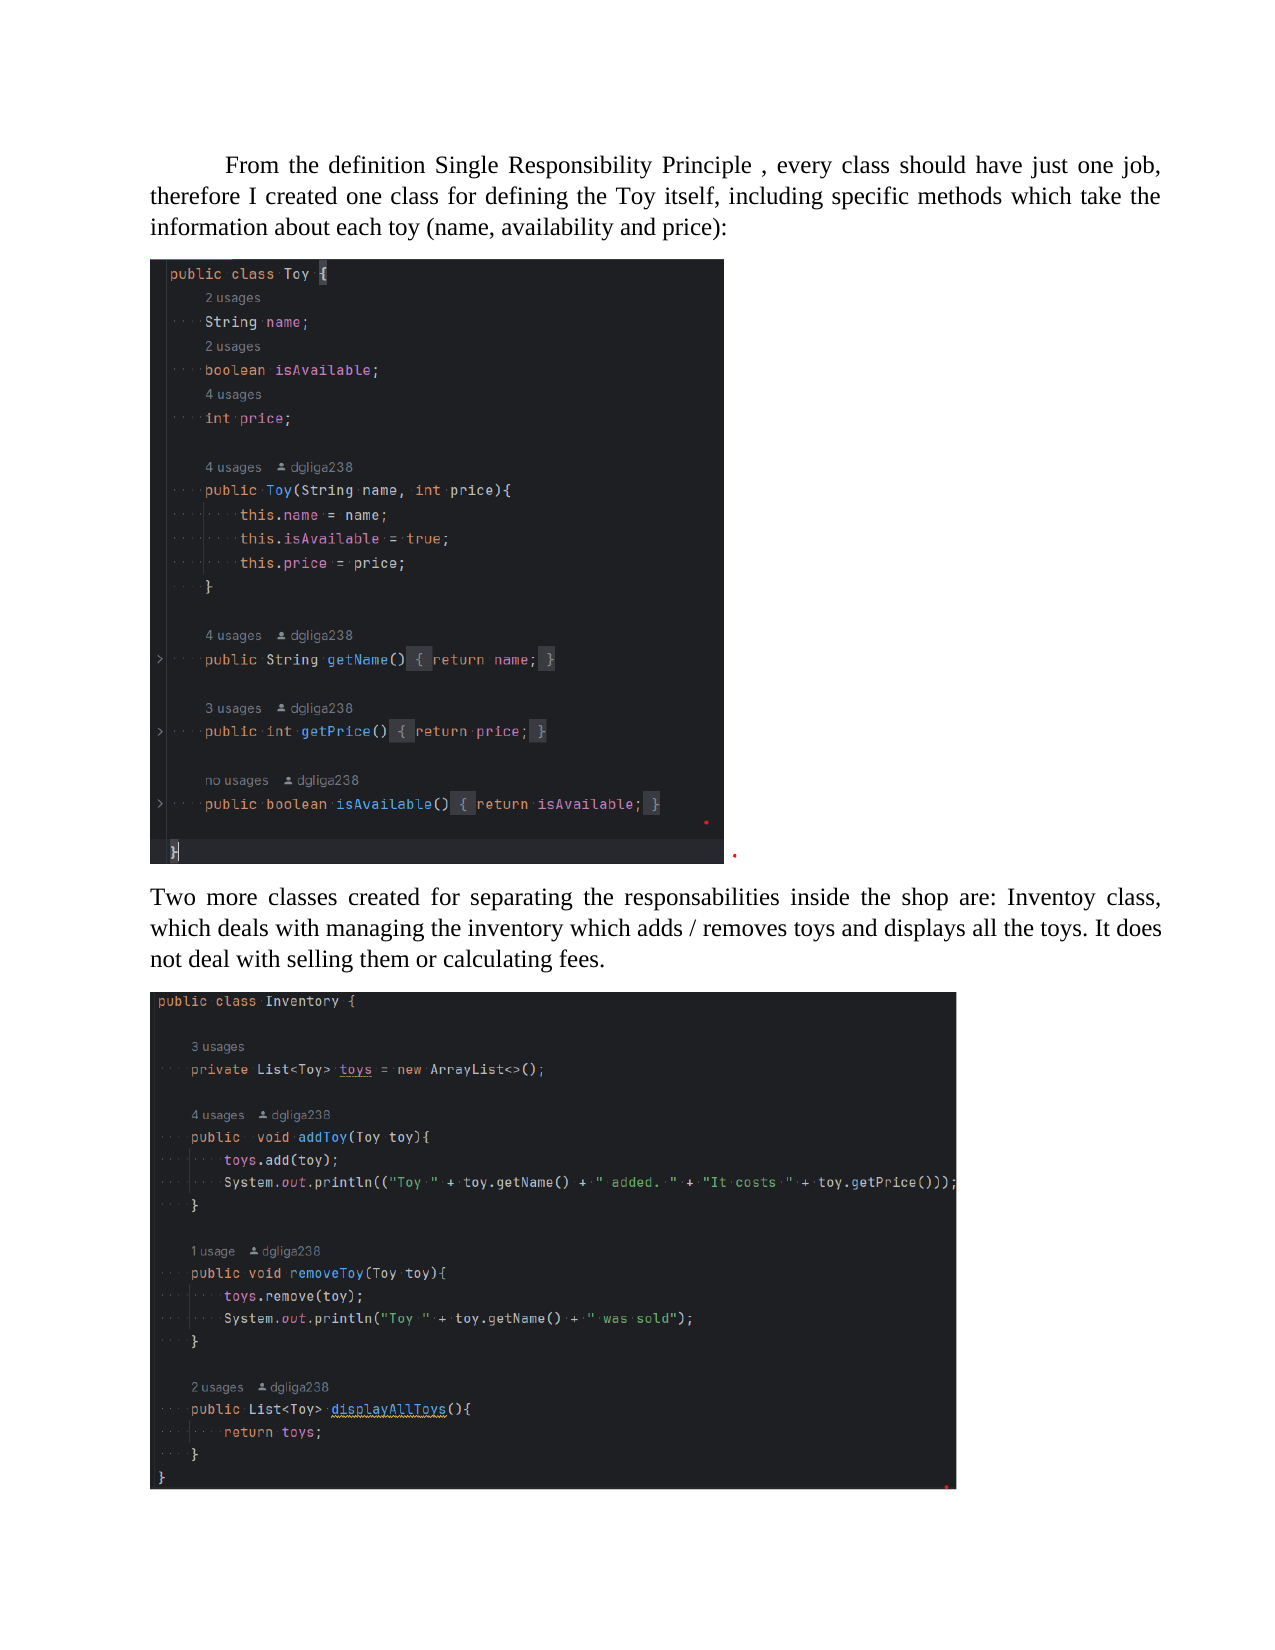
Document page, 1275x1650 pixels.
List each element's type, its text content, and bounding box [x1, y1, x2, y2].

text Two more classes created for separating the responsabilities inside the shop are: Inventoy class, which deals with managing the inventory which adds / removes toys and displays all the toys. It does not deal with selling them or calculating fees. [150, 882, 1162, 973]
text From the definition Single Responsibility Principle , every class should have just one job, therefore I created one class for defining the Toy itself, including specific methods which take the information about each toy (name, availability and price): [150, 150, 1162, 241]
picture [150, 992, 957, 1490]
picture [150, 259, 737, 864]
